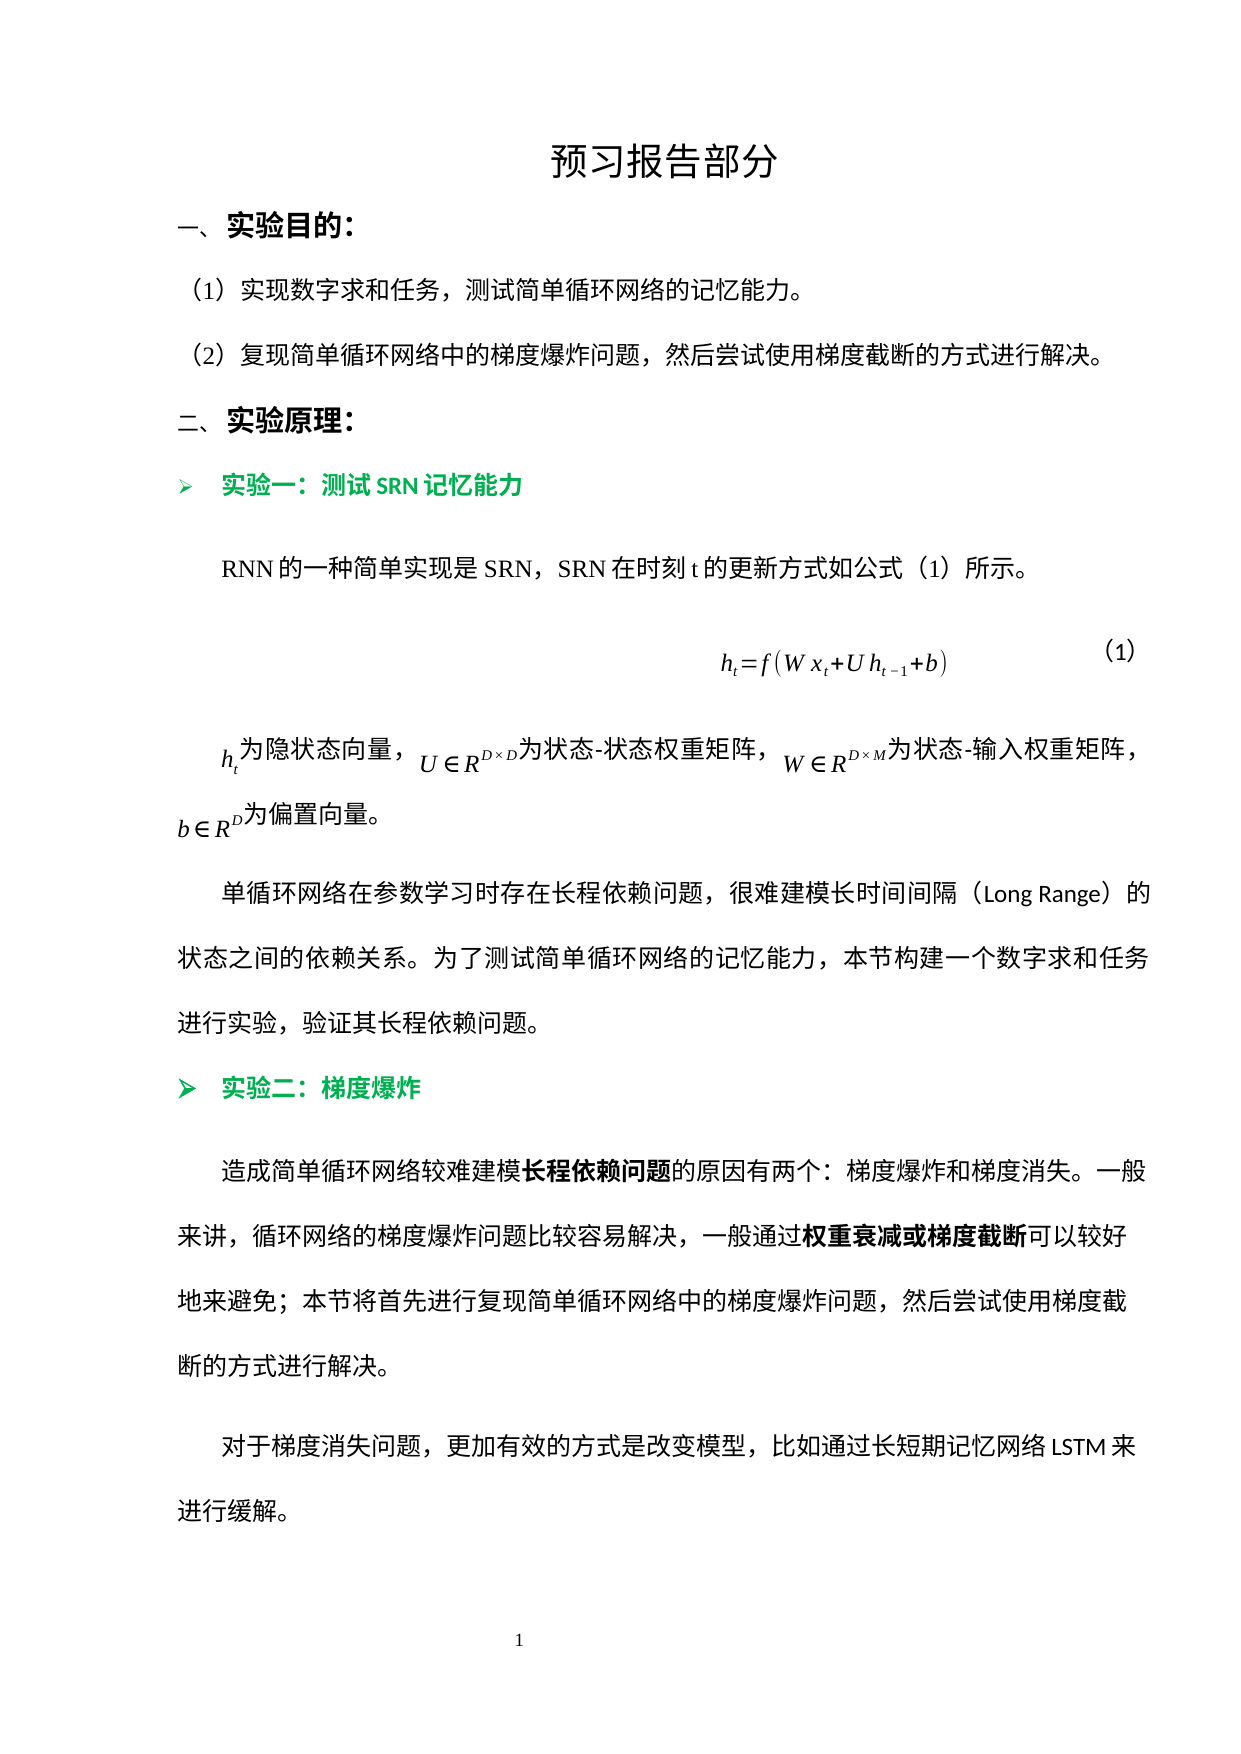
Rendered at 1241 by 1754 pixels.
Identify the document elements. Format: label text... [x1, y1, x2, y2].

text 对于梯度消失问题，更加有效的方式是改变模型，比如通过长短期记忆网络LSTM来进行缓解。 [177, 1412, 1152, 1542]
list 实验原理： [177, 386, 1152, 451]
list 复现简单循环网络中的梯度爆炸问题，然后尝试使用梯度截断的方式进行解决。 [177, 321, 1152, 386]
list 实验一：测试SRN记忆能力 [177, 451, 1152, 516]
text 造成简单循环网络较难建模长程依赖问题的原因有两个：梯度爆炸和梯度消失。一般来讲，循环网络的梯度爆炸问题比较容易解决，一般通过权重衰减或梯度截断可以较好地来避免；本节将首先进行复现简单循环网络中的梯度爆炸问题，然后尝试使用梯度截断的方式进行解决。 [177, 1137, 1152, 1397]
list 实现数字求和任务，测试简单循环网络的记忆能力。 [177, 256, 1152, 321]
list 为隐状态向量，为状态-状态权重矩阵，为状态-输入权重矩阵，为偏置向量。 [177, 729, 1152, 859]
list 单循环网络在参数学习时存在长程依赖问题，很难建模长时间间隔（Long Range）的状态之间的依赖关系。为了测试简单循环网络的记忆能力，本节构建一个数字求和任务进行实验，验证其长程依赖问题。 [177, 859, 1152, 1054]
list RNN的一种简单实现是SRN，SRN在时刻t的更新方式如公式（1）所示。 [177, 534, 1152, 599]
list 实验二：梯度爆炸 [177, 1054, 1152, 1119]
list 实验目的： [177, 191, 1152, 256]
text 预习报告部分 [177, 126, 1152, 191]
list （1） [177, 632, 1152, 697]
